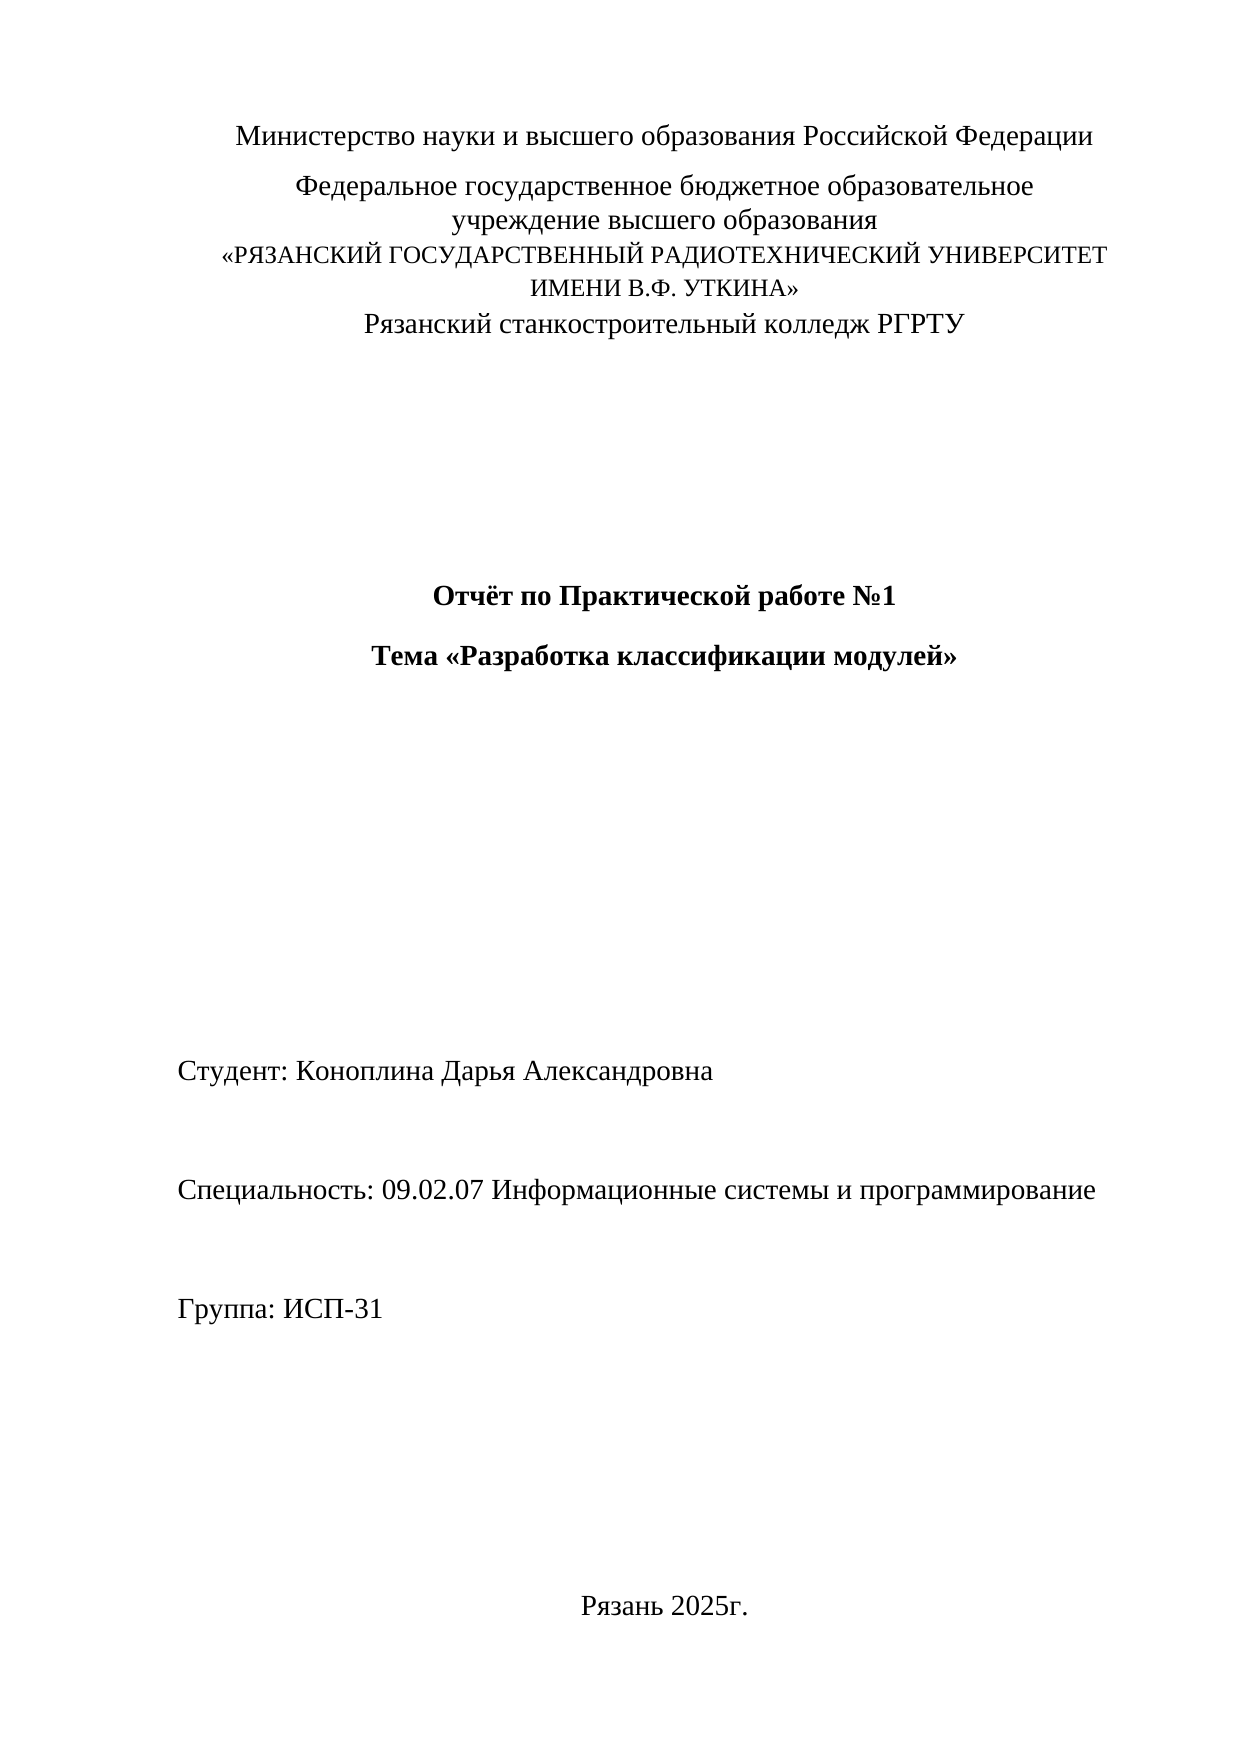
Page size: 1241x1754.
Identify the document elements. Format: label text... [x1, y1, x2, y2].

text Студент: Коноплина Дарья Александровна [177, 1053, 1107, 1087]
text «РЯЗАНСКИЙ ГОСУДАРСТВЕННЫЙ РАДИОТЕХНИЧЕСКИЙ УНИВЕРСИТЕТ ИМЕНИ В.Ф. УТКИНА» [177, 241, 1152, 302]
text Рязань 2025г. [177, 1588, 1152, 1621]
text Отчёт по Практической работе №1 [177, 578, 1152, 612]
text Тема «Разработка классификации модулей» [177, 638, 1152, 671]
text Специальность: 09.02.07 Информационные системы и программирование [177, 1172, 1107, 1206]
text учреждение высшего образования [177, 202, 1152, 236]
text Министерство науки и высшего образования Российской Федерации [177, 118, 1152, 152]
text Рязанский станкостроительный колледж РГРТУ [177, 307, 1152, 340]
text Федеральное государственное бюджетное образовательное [177, 168, 1152, 202]
text Группа: ИСП-31 [177, 1291, 1107, 1324]
